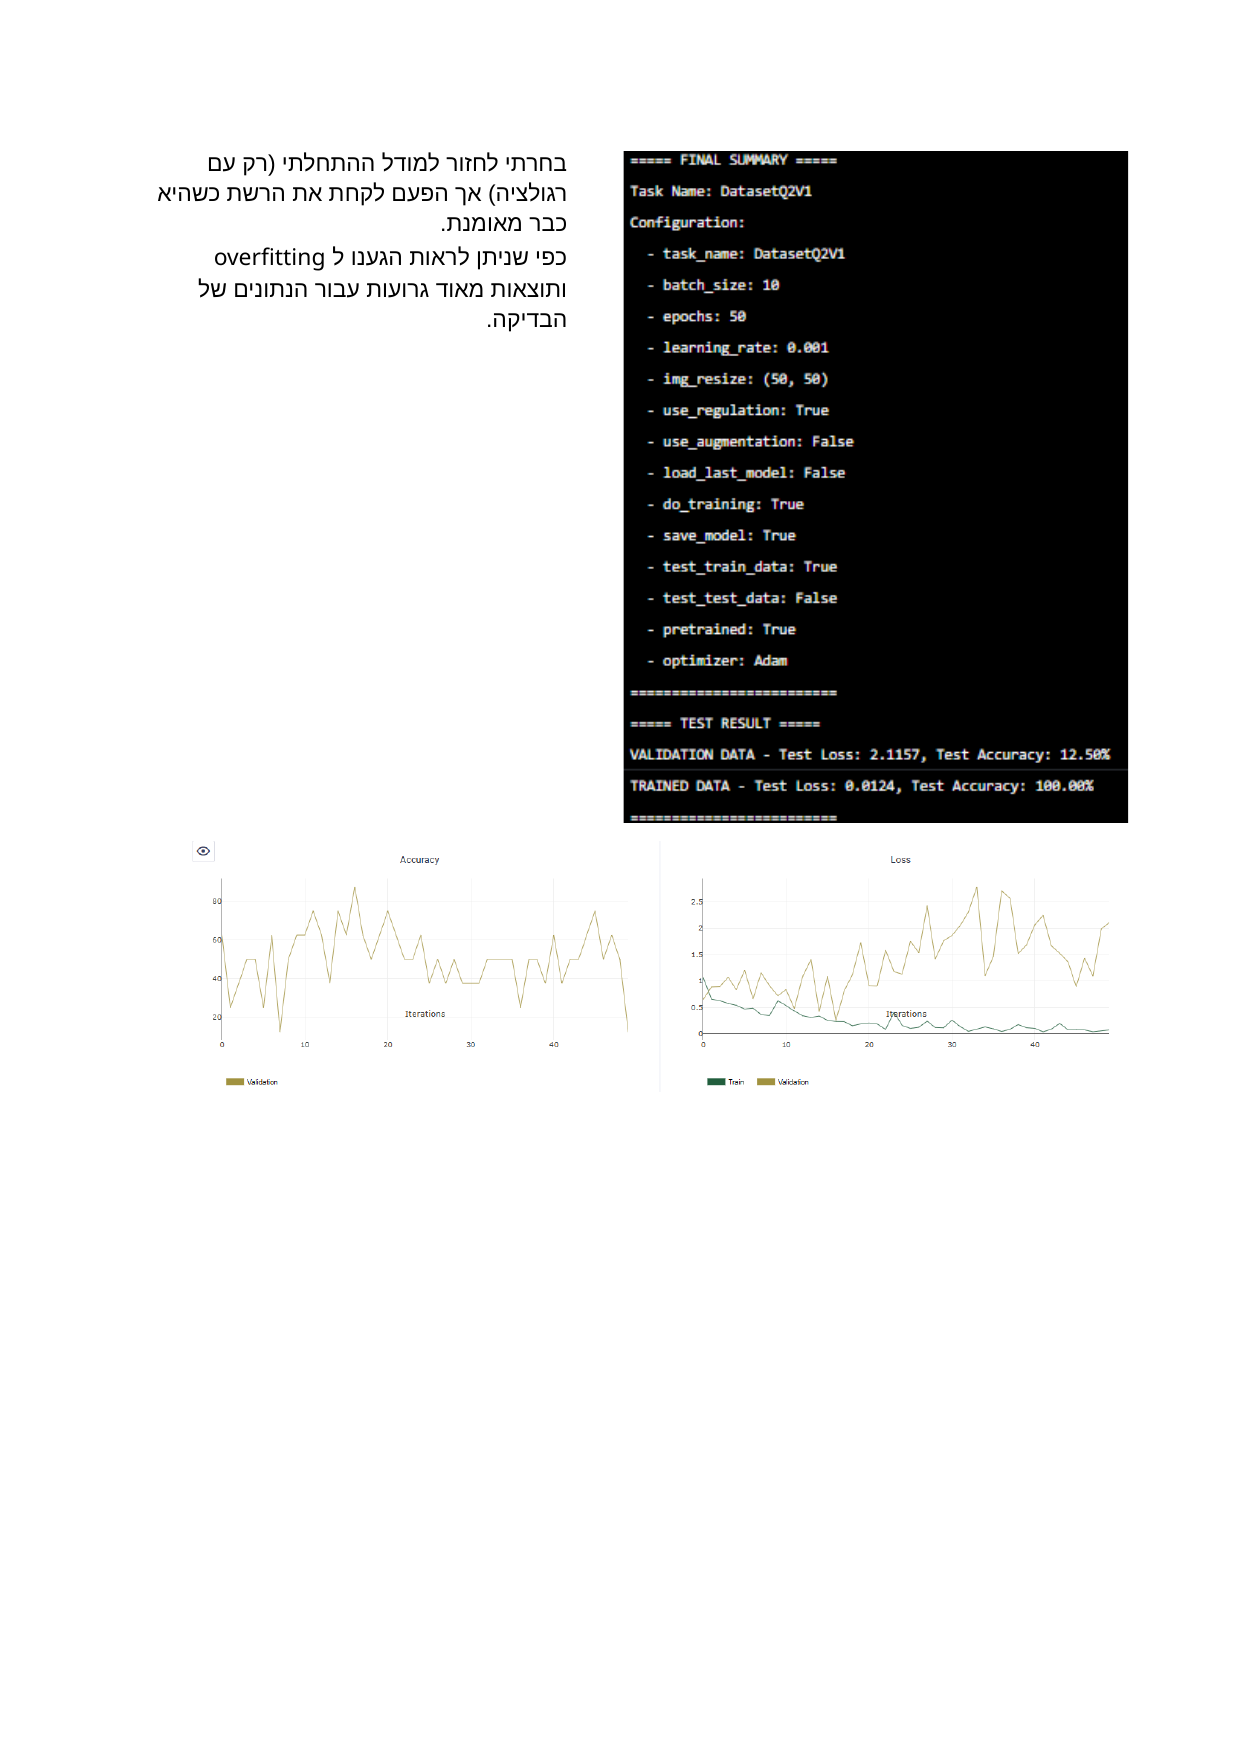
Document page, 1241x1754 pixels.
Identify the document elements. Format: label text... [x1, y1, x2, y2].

picture [622, 151, 1129, 821]
list בחרתי לחזור למודל ההתחלתי (רק עם רגולציה) אך הפעם לקחת את הרשת כשהיא כבר מאומנת. כפי שניתן לראות הגענו ל overfitting ותוצאות מאוד גרועות עבור הנתונים של הבדיקה. [150, 150, 1053, 332]
picture [187, 841, 1125, 1091]
